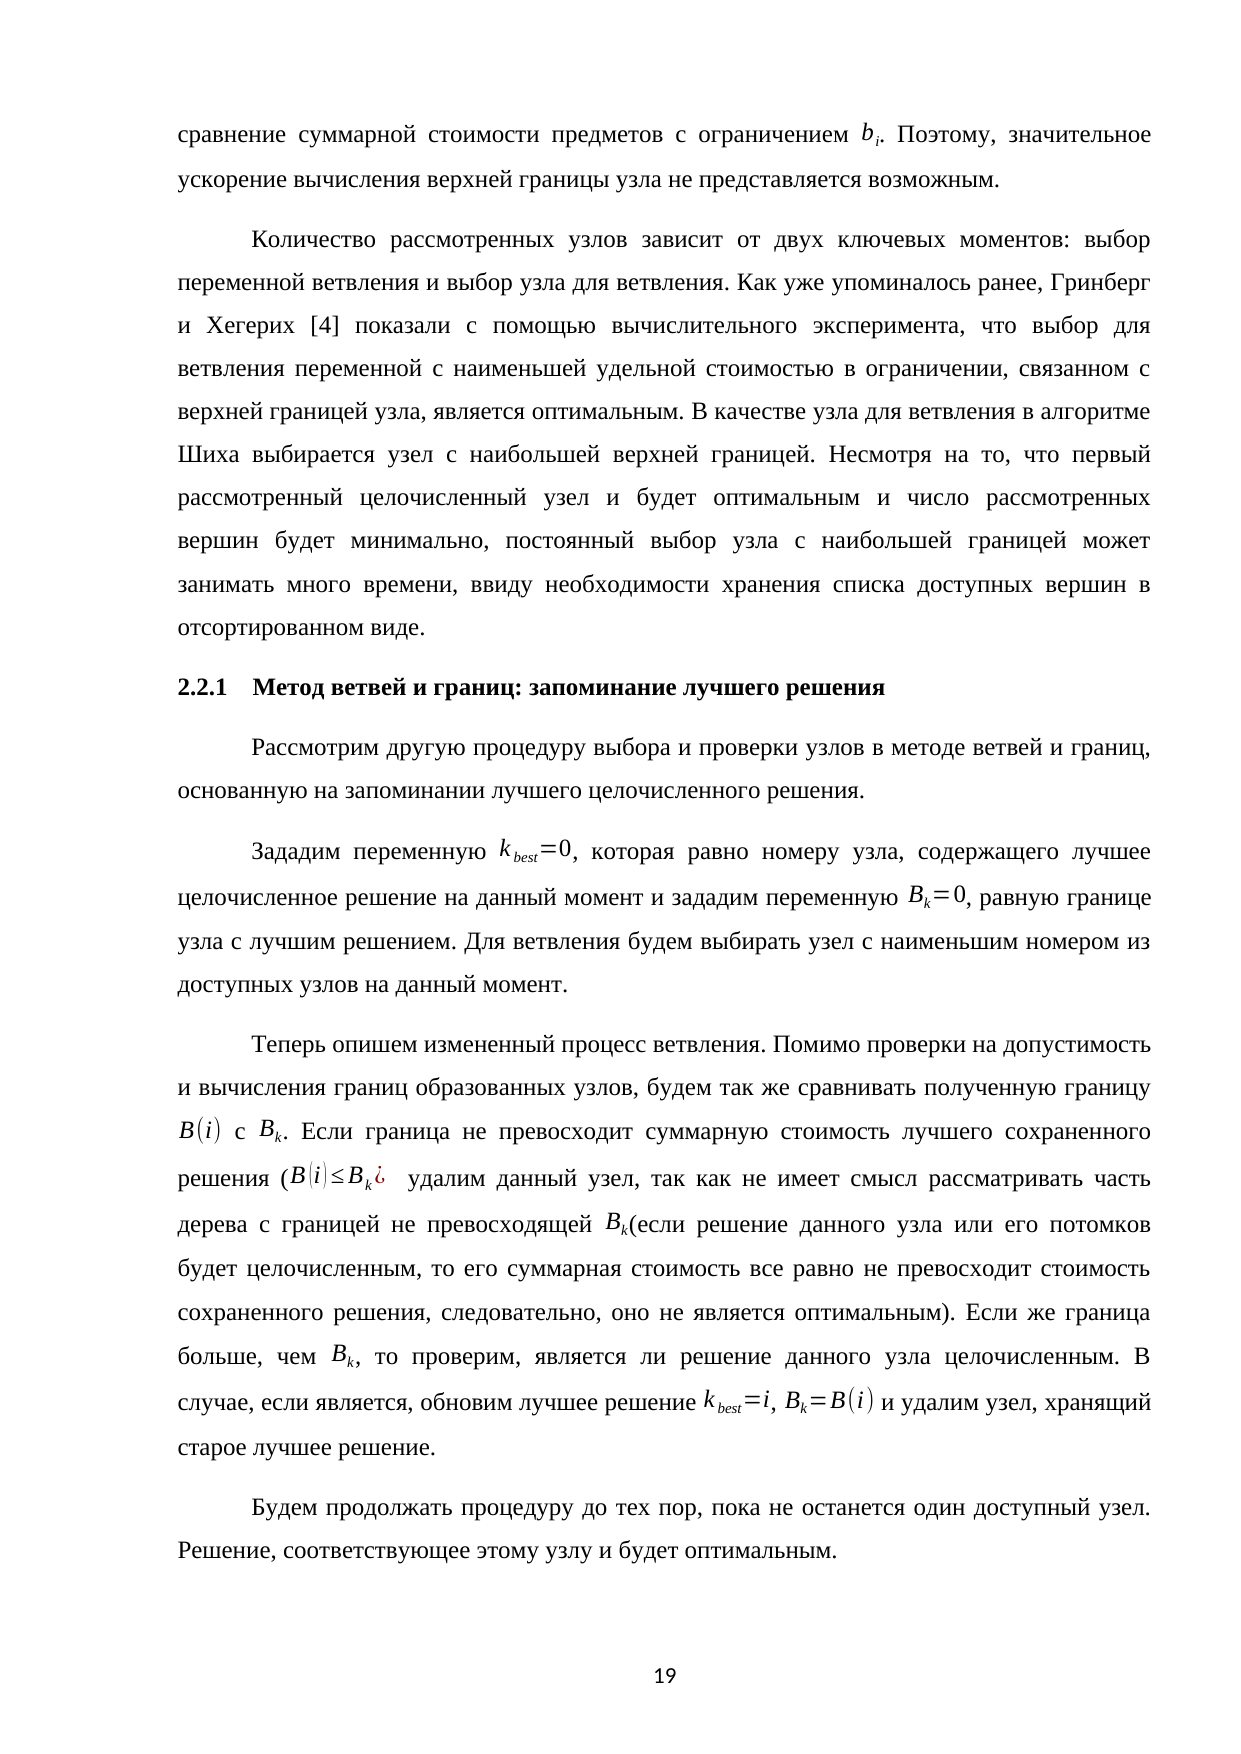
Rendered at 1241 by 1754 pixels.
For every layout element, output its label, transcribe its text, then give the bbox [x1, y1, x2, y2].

text Теперь опишем измененный процесс ветвления. Помимо проверки на допустимость и вычисления границ образованных узлов, будем так же сравнивать полученную границу с . Если граница не превосходит суммарную стоимость лучшего сохраненного решения ( удалим данный узел, так как не имеет смысл рассматривать часть дерева с границей не превосходящей (если решение данного узла или его потомков будет целочисленным, то его суммарная стоимость все равно не превосходит стоимость сохраненного решения, следовательно, оно не является оптимальным). Если же граница больше, чем , то проверим, является ли решение данного узла целочисленным. В случае, если является, обновим лучшее решение , и удалим узел, хранящий старое лучшее решение. [177, 1029, 1152, 1461]
text Зададим переменную , которая равно номеру узла, содержащего лучшее целочисленное решение на данный момент и зададим переменную , равную границе узла с лучшим решением. Для ветвления будем выбирать узел с наименьшим номером из доступных узлов на данный момент. [177, 835, 1152, 998]
text Будем продолжать процедуру до тех пор, пока не останется один доступный узел. Решение, соответствующее этому узлу и будет оптимальным. [177, 1492, 1152, 1563]
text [177, 118, 1152, 193]
text Рассмотрим другую процедуру выбора и проверки узлов в методе ветвей и границ, основанную на запоминании лучшего целочисленного решения. [177, 732, 1152, 804]
subtitle Метод ветвей и границ: запоминание лучшего решения [177, 672, 1152, 700]
text Количество рассмотренных узлов зависит от двух ключевых моментов: выбор переменной ветвления и выбор узла для ветвления. Как уже упоминалось ранее, Гринберг и Хегерих [4] показали с помощью вычислительного эксперимента, что выбор для ветвления переменной с наименьшей удельной стоимостью в ограничении, связанном с верхней границей узла, является оптимальным. В качестве узла для ветвления в алгоритме Шиха выбирается узел с наибольшей верхней границей. Несмотря на то, что первый рассмотренный целочисленный узел и будет оптимальным и число рассмотренных вершин будет минимально, постоянный выбор узла с наибольшей границей может занимать много времени, ввиду необходимости хранения списка доступных вершин в отсортированном виде. [177, 224, 1152, 641]
